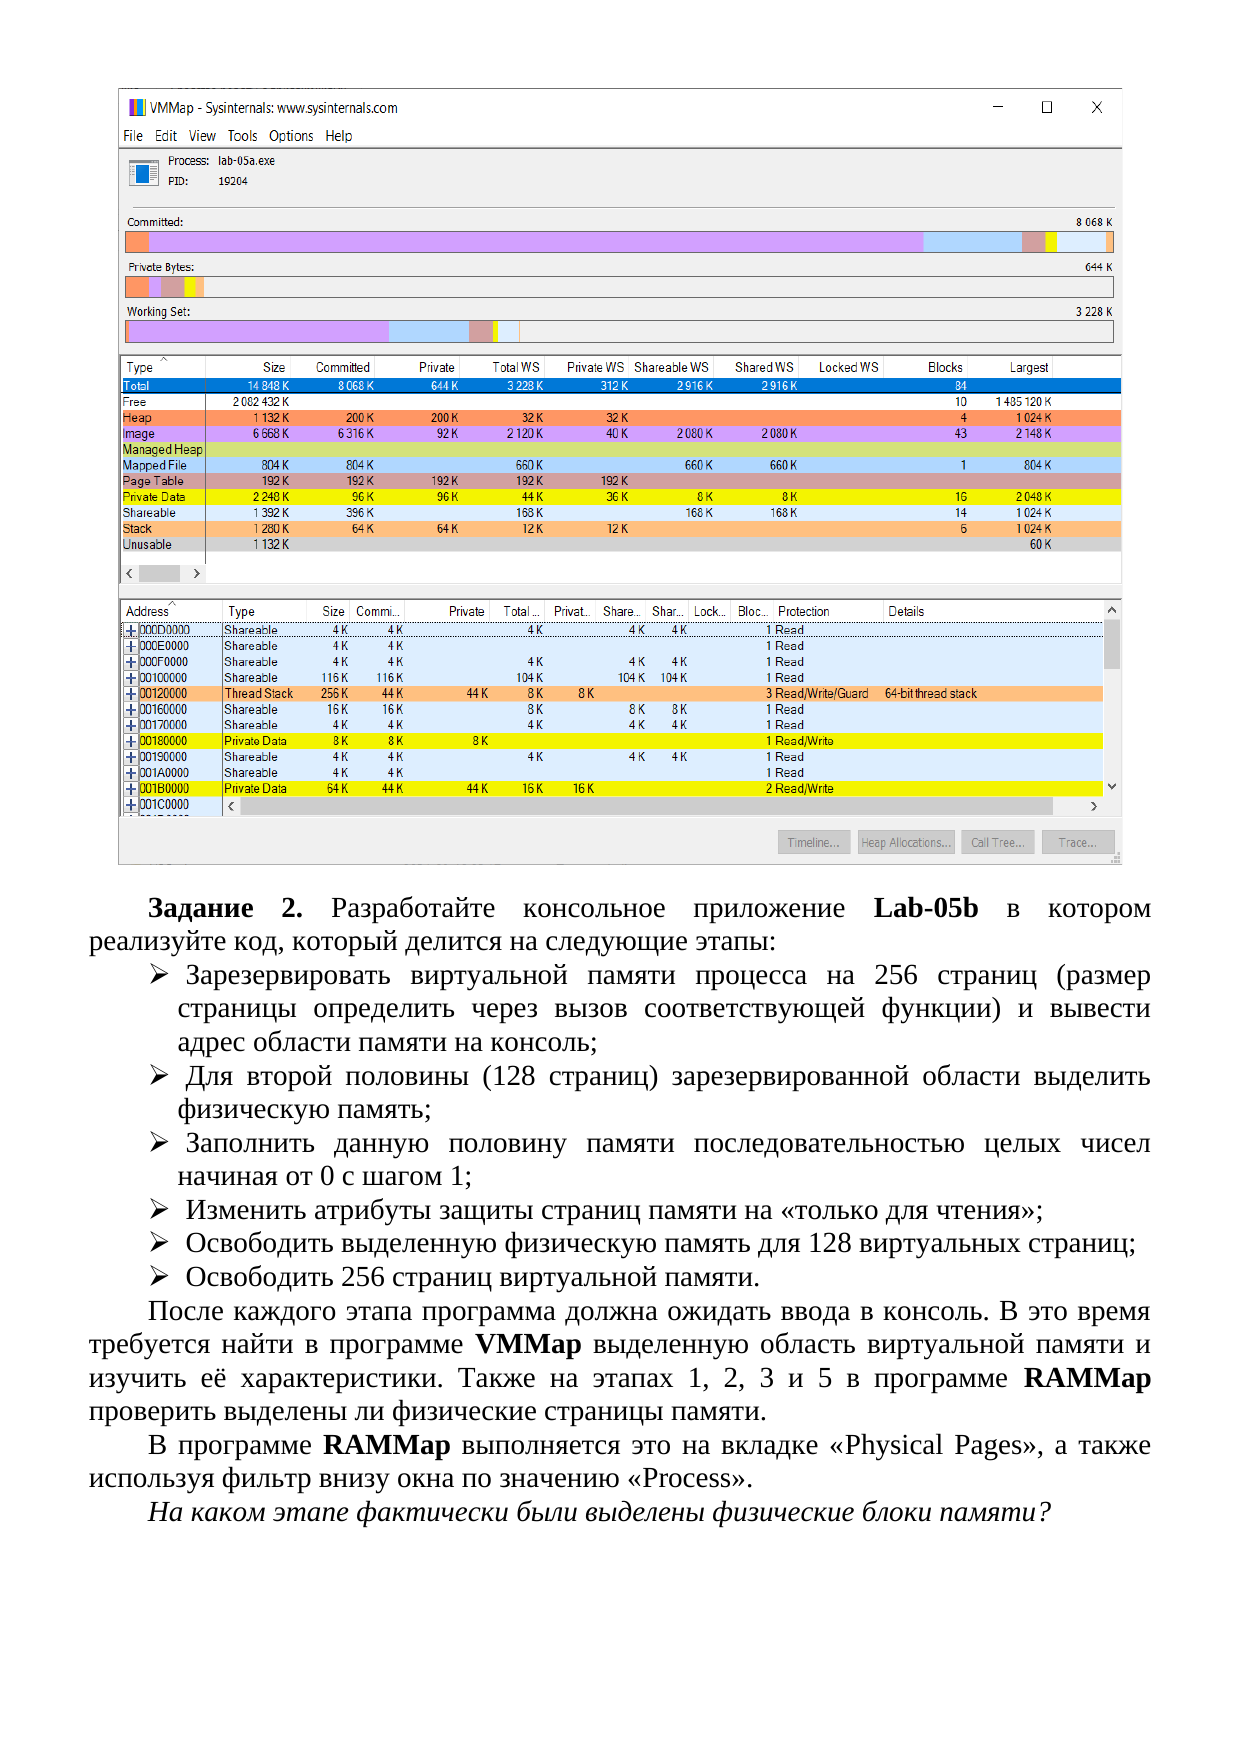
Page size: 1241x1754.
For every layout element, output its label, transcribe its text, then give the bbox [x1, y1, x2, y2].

list Освободить 256 страниц виртуальной памяти. [148, 1259, 1152, 1293]
text После каждого этапа программа должна ожидать ввода в консоль. В это время требуется найти в программе VMMap выделенную область виртуальной памяти и изучить её характеристики. Также на этапах 1, 2, 3 и 5 в программе RAMMap проверить выделены ли физические страницы памяти. [88, 1293, 1152, 1427]
list Изменить атрибуты защиты страниц памяти на «только для чтения»; [148, 1192, 1152, 1226]
list Зарезервировать виртуальной памяти процесса на 256 страниц (размер страницы определить через вызов соответствующей функции) и вывести адрес области памяти на консоль; [148, 957, 1152, 1058]
list Для второй половины (128 страниц) зарезервированной области выделить физическую память; [148, 1058, 1152, 1125]
list Освободить выделенную физическую память для 128 виртуальных страниц; [148, 1226, 1152, 1259]
text Задание 2. Разработайте консольное приложение Lab-05b в котором реализуйте код, который делится на следующие этапы: [88, 890, 1152, 957]
text В программе RAMMap выполняется это на вкладке «Physical Pages», а также используя фильтр внизу окна по значению «Process». [88, 1427, 1152, 1494]
picture [118, 88, 1123, 865]
list Заполнить данную половину памяти последовательностью целых чисел начиная от 0 с шагом 1; [148, 1125, 1152, 1192]
text На каком этапе фактически были выделены физические блоки памяти? [88, 1494, 1152, 1528]
